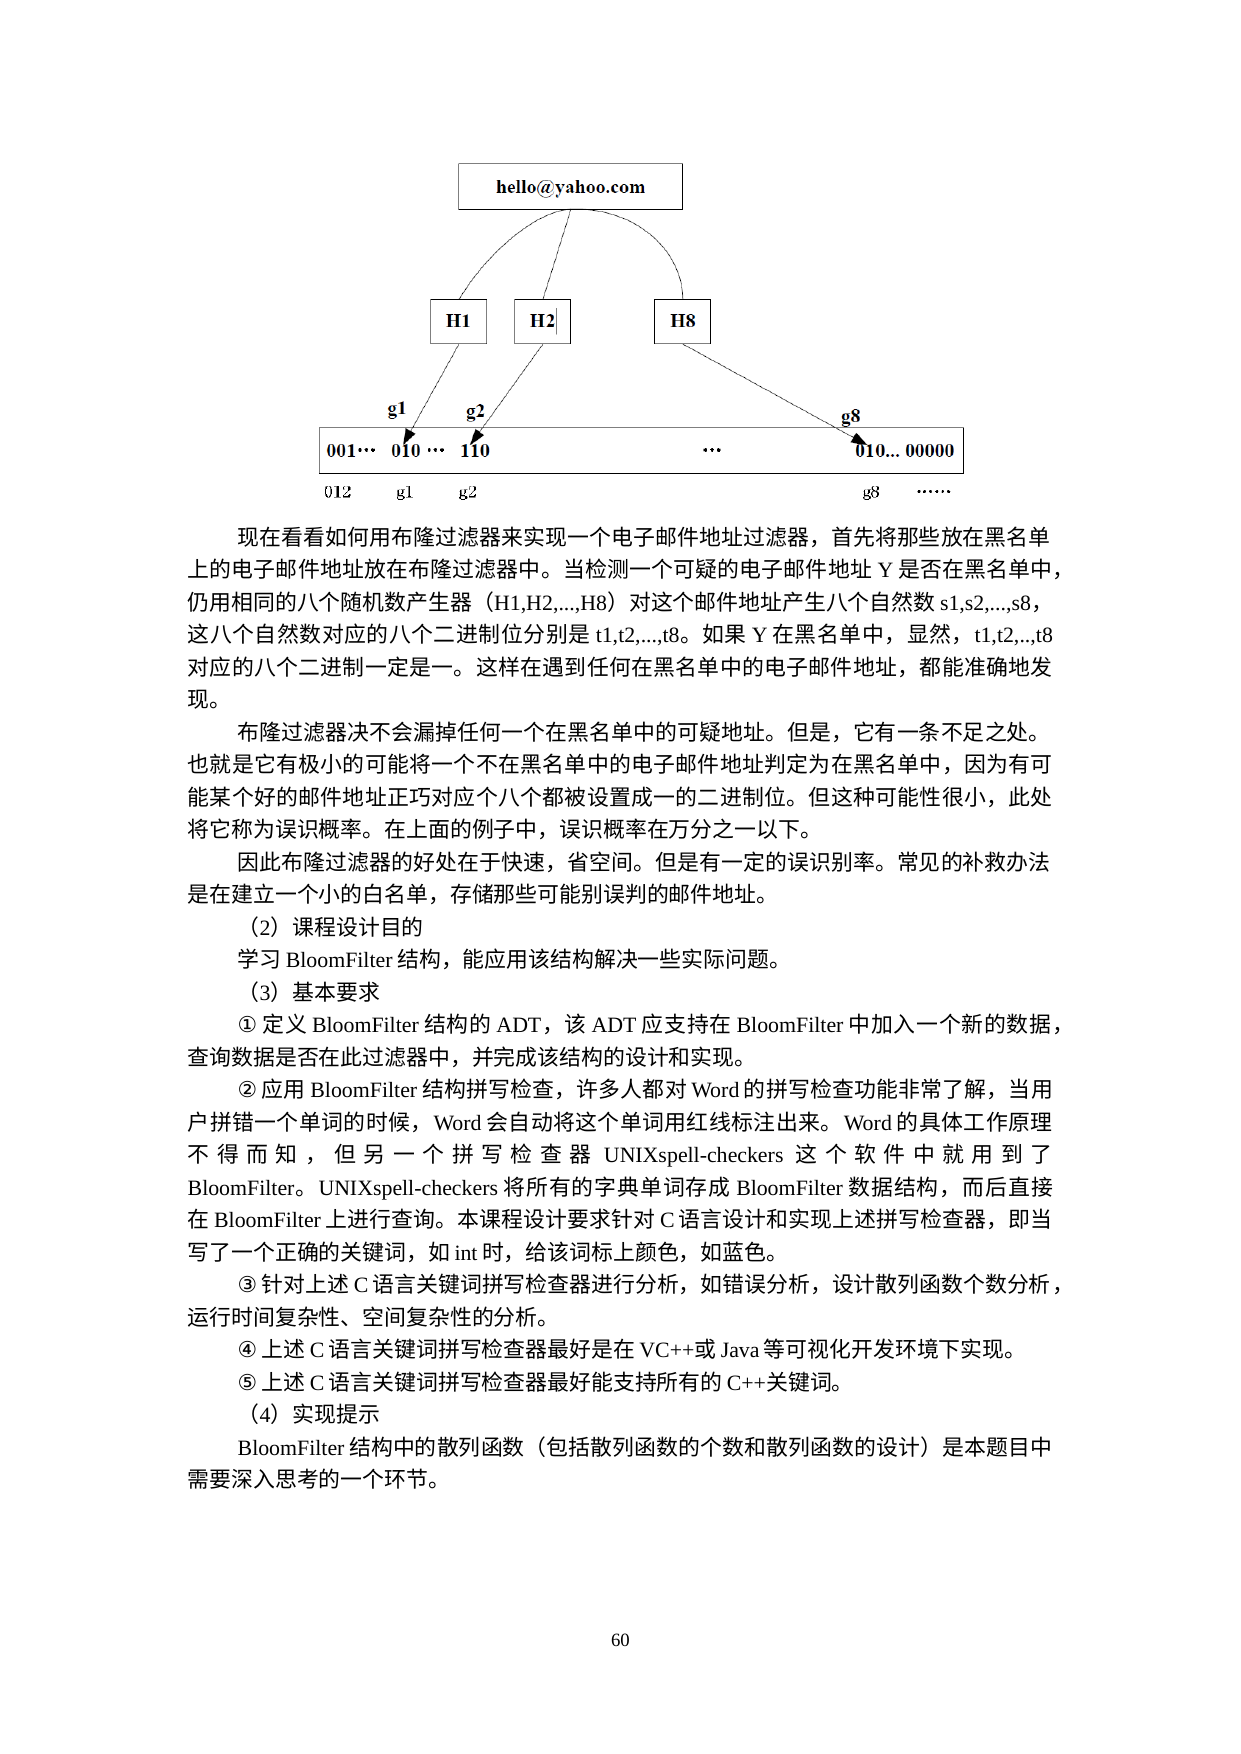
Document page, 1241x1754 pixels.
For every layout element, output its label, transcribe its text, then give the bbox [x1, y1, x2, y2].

text 因此布隆过滤器的好处在于快速，省空间。但是有一定的误识别率。常见的补救办法是在建立一个小的白名单，存储那些可能别误判的邮件地址。 [187, 844, 1053, 909]
text 布隆过滤器决不会漏掉任何一个在黑名单中的可疑地址。但是，它有一条不足之处。也就是它有极小的可能将一个不在黑名单中的电子邮件地址判定为在黑名单中，因为有可能某个好的邮件地址正巧对应个八个都被设置成一的二进制位。但这种可能性很小，此处将它称为误识概率。在上面的例子中，误识概率在万分之一以下。 [187, 714, 1053, 844]
text 现在看看如何用布隆过滤器来实现一个电子邮件地址过滤器，首先将那些放在黑名单上的电子邮件地址放在布隆过滤器中。当检测一个可疑的电子邮件地址Y是否在黑名单中，仍用相同的八个随机数产生器（H1,H2,...,H8）对这个邮件地址产生八个自然数s1,s2,...,s8，这八个自然数对应的八个二进制位分别是t1,t2,...,t8。如果Y在黑名单中，显然，t1,t2,..,t8对应的八个二进制一定是一。这样在遇到任何在黑名单中的电子邮件地址，都能准确地发现。 [187, 519, 1053, 714]
text 学习BloomFilter结构，能应用该结构解决一些实际问题。 [187, 942, 1053, 974]
text ③针对上述C语言关键词拼写检查器进行分析，如错误分析，设计散列函数个数分析，运行时间复杂性、空间复杂性的分析。 [187, 1267, 1053, 1332]
text （3）基本要求 [187, 974, 1053, 1007]
text ②应用BloomFilter结构拼写检查，许多人都对Word的拼写检查功能非常了解，当用户拼错一个单词的时候，Word会自动将这个单词用红线标注出来。Word的具体工作原理不得而知，但另一个拼写检查器UNIXspell-checkers这个软件中就用到了BloomFilter。UNIXspell-checkers将所有的字典单词存成BloomFilter数据结构，而后直接在BloomFilter上进行查询。本课程设计要求针对C语言设计和实现上述拼写检查器，即当写了一个正确的关键词，如int时，给该词标上颜色，如蓝色。 [187, 1072, 1053, 1267]
text （4）实现提示 [187, 1397, 1053, 1429]
text BloomFilter结构中的散列函数（包括散列函数的个数和散列函数的设计）是本题目中需要深入思考的一个环节。 [187, 1429, 1053, 1494]
text ①定义BloomFilter结构的ADT，该ADT应支持在BloomFilter中加入一个新的数据，查询数据是否在此过滤器中，并完成该结构的设计和实现。 [187, 1007, 1053, 1072]
picture [317, 162, 973, 506]
text ④上述C语言关键词拼写检查器最好是在VC++或Java等可视化开发环境下实现。 [187, 1332, 1053, 1364]
text ⑤上述C语言关键词拼写检查器最好能支持所有的C++关键词。 [187, 1364, 1053, 1397]
text （2）课程设计目的 [187, 909, 1053, 942]
